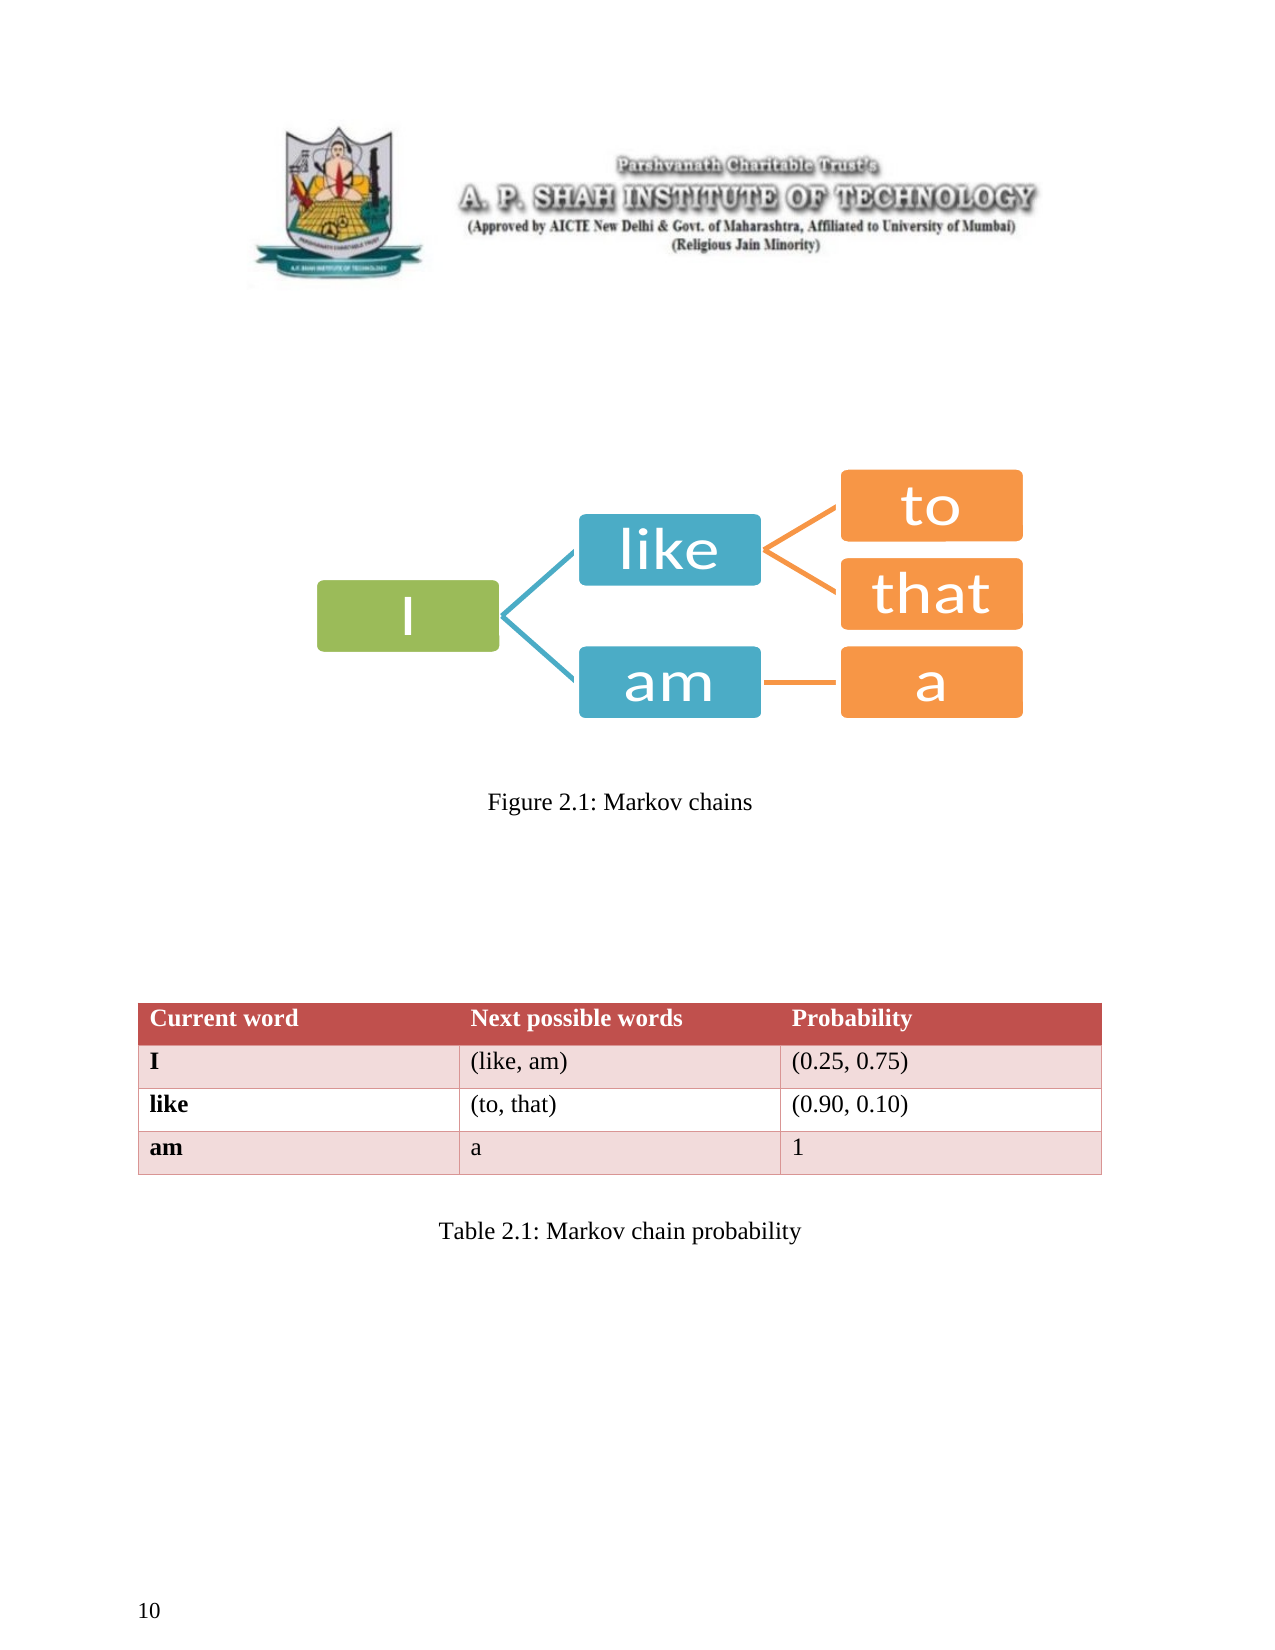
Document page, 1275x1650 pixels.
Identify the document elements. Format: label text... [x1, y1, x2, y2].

table_cell (like, am) [460, 1046, 780, 1088]
table_header Current word [139, 1004, 459, 1045]
table_cell 1 [781, 1132, 1101, 1174]
table_cell like [139, 1089, 459, 1131]
table_cell I [139, 1046, 459, 1088]
table_cell am [139, 1132, 459, 1174]
table_cell (to, that) [460, 1089, 780, 1131]
table_header Probability [781, 1004, 1101, 1045]
text Figure 2.1: Markov chains [137, 787, 1102, 816]
picture [246, 119, 1044, 291]
text Table 2.1: Markov chain probability [137, 1216, 1102, 1245]
table_cell a [460, 1132, 780, 1174]
table_cell (0.25, 0.75) [781, 1046, 1101, 1088]
table_header Next possible words [460, 1004, 780, 1045]
table_cell (0.90, 0.10) [781, 1089, 1101, 1131]
